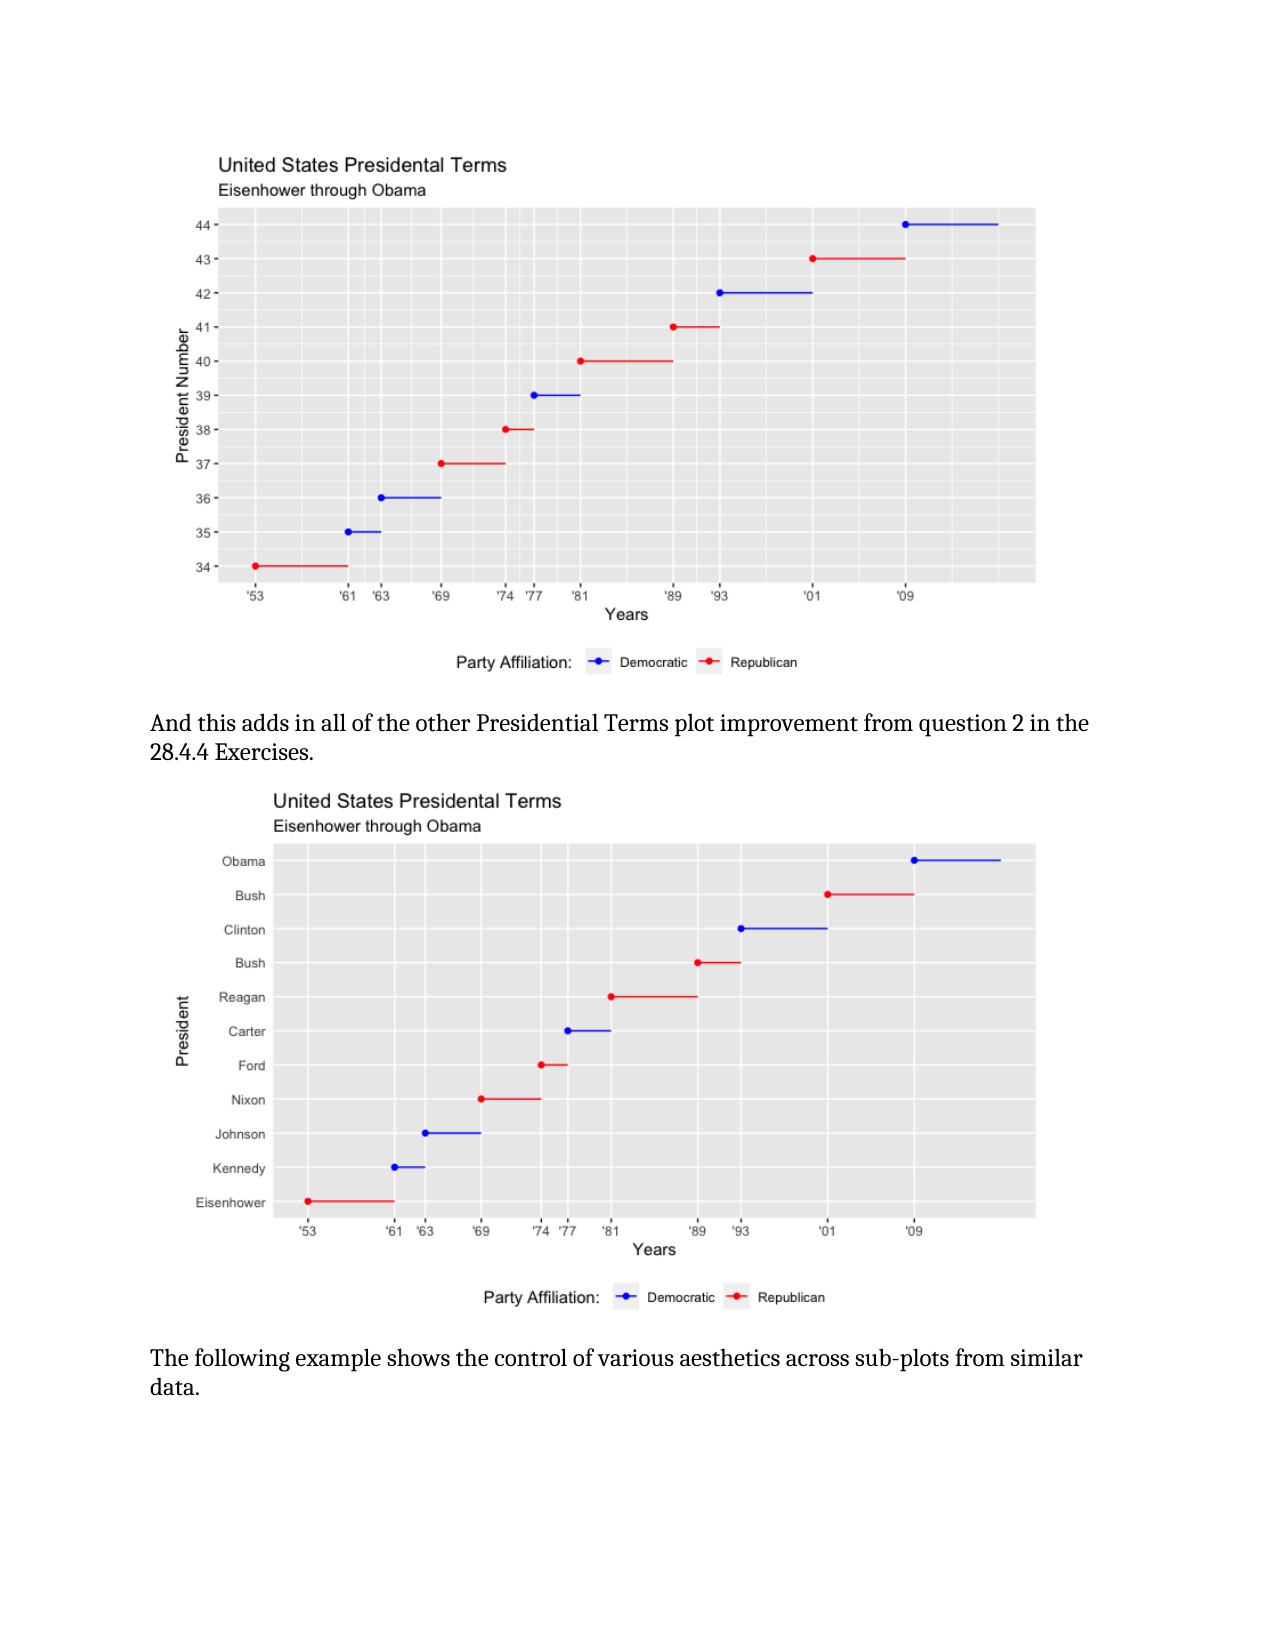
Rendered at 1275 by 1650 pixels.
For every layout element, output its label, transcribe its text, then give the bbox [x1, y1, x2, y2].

picture [168, 150, 1044, 691]
text The following example shows the control of various aesthetics across sub-plots from similar data. [150, 1344, 1125, 1401]
text And this adds in all of the other Presidential Terms plot improvement from question 2 in the 28.4.4 Exercises. [150, 709, 1125, 766]
picture [168, 785, 1044, 1326]
